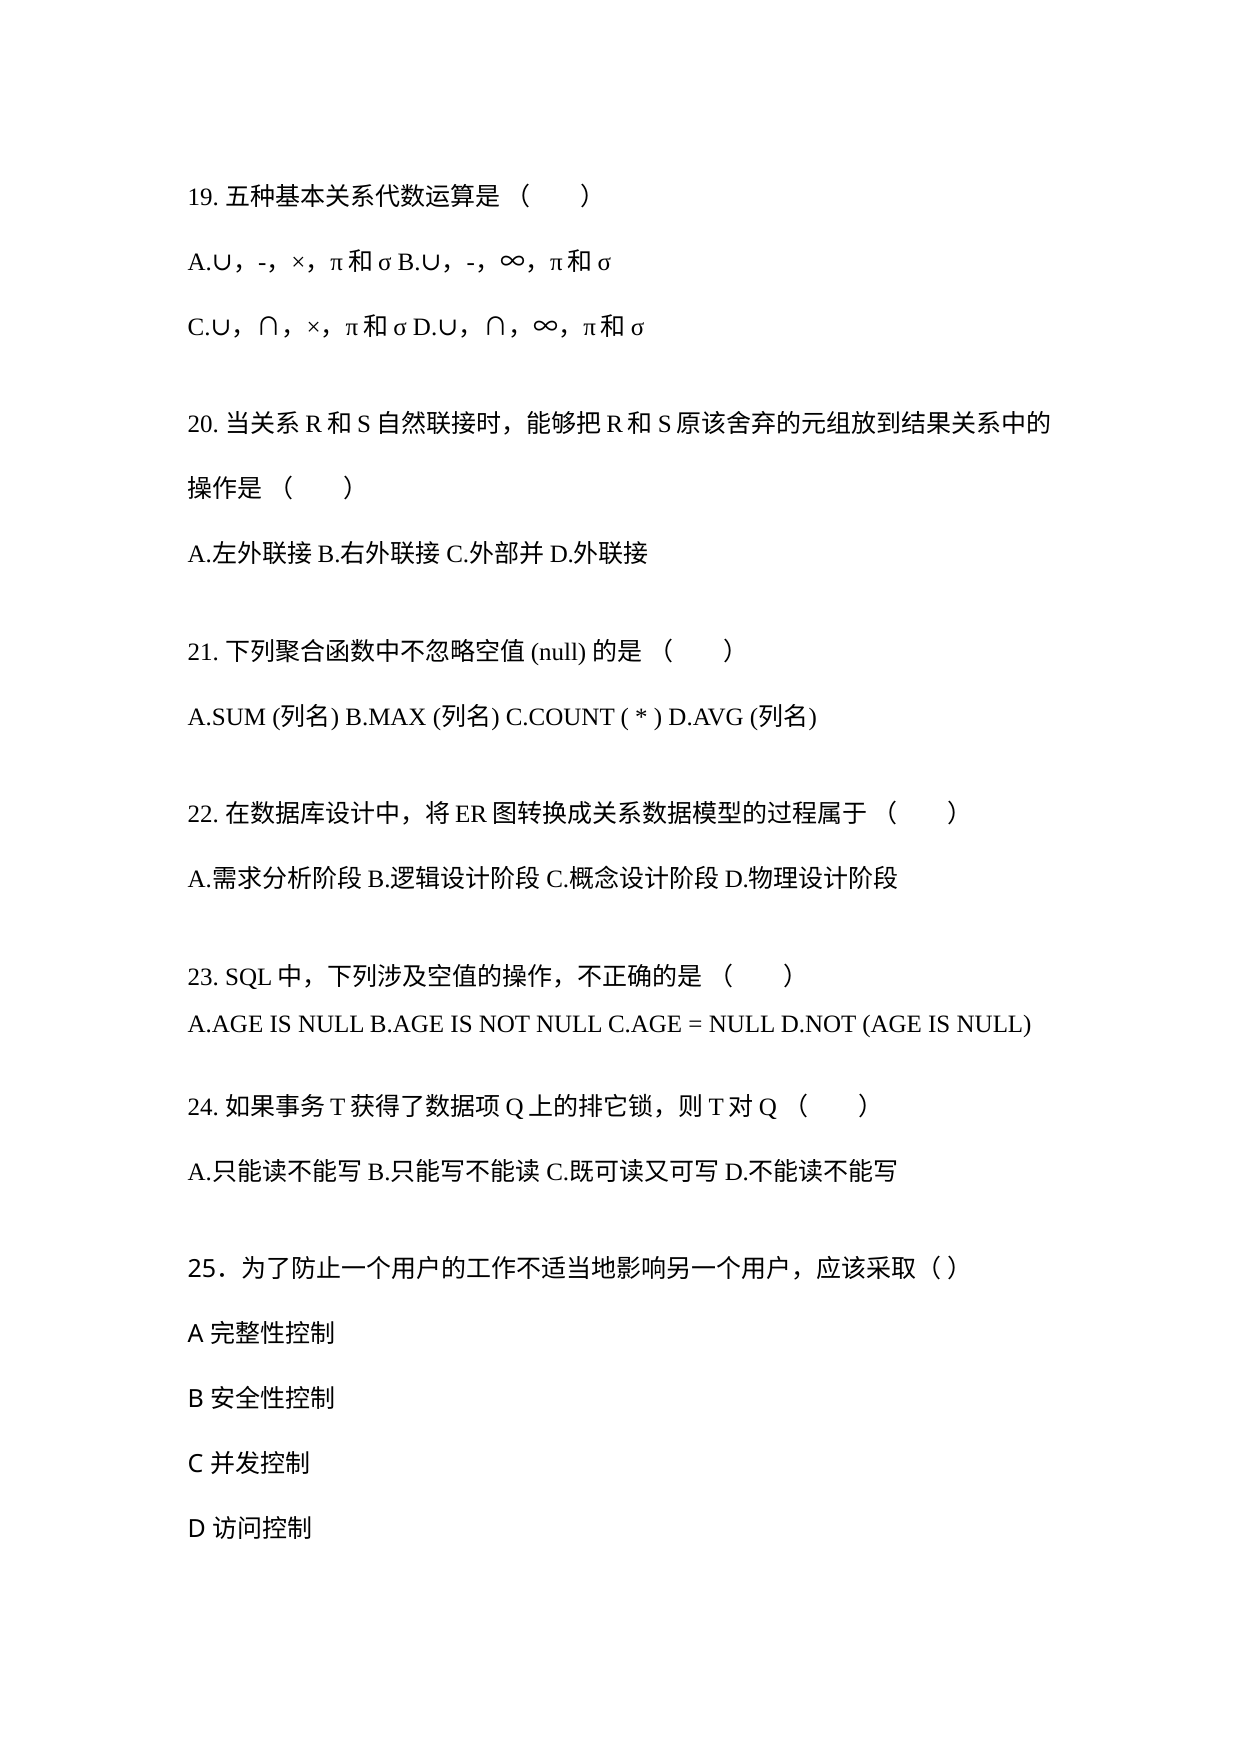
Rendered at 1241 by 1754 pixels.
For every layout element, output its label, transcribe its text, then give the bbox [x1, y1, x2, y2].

text A.只能读不能写 B.只能写不能读 C.既可读又可写 D.不能读不能写 [187, 1137, 1053, 1202]
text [187, 1234, 1053, 1559]
text 23. SQL中，下列涉及空值的操作，不正确的是 （ ） [187, 942, 1053, 1007]
text 19. 五种基本关系代数运算是 （ ） [187, 162, 1053, 227]
text A.需求分析阶段 B.逻辑设计阶段 C.概念设计阶段 D.物理设计阶段 [187, 844, 1053, 909]
text A.∪，-，×，π和σ B.∪，-，∞，π和σ [187, 227, 1053, 292]
text A.SUM (列名) B.MAX (列名) C.COUNT ( * ) D.AVG (列名) [187, 682, 1053, 747]
text 21. 下列聚合函数中不忽略空值 (null) 的是 （ ） [187, 617, 1053, 682]
text A.左外联接 B.右外联接 C.外部并 D.外联接 [187, 519, 1053, 584]
text 20. 当关系R和S自然联接时，能够把R和S原该舍弃的元组放到结果关系中的操作是 （ ） [187, 389, 1053, 519]
text 24. 如果事务T获得了数据项Q上的排它锁，则T对Q （ ） [187, 1072, 1053, 1137]
text C.∪，∩，×，π和σ D.∪，∩，∞，π和σ [187, 292, 1053, 357]
text A.AGE IS NULL B.AGE IS NOT NULL C.AGE = NULL D.NOT (AGE IS NULL) [187, 1007, 1053, 1039]
text 22. 在数据库设计中，将ER图转换成关系数据模型的过程属于 （ ） [187, 779, 1053, 844]
